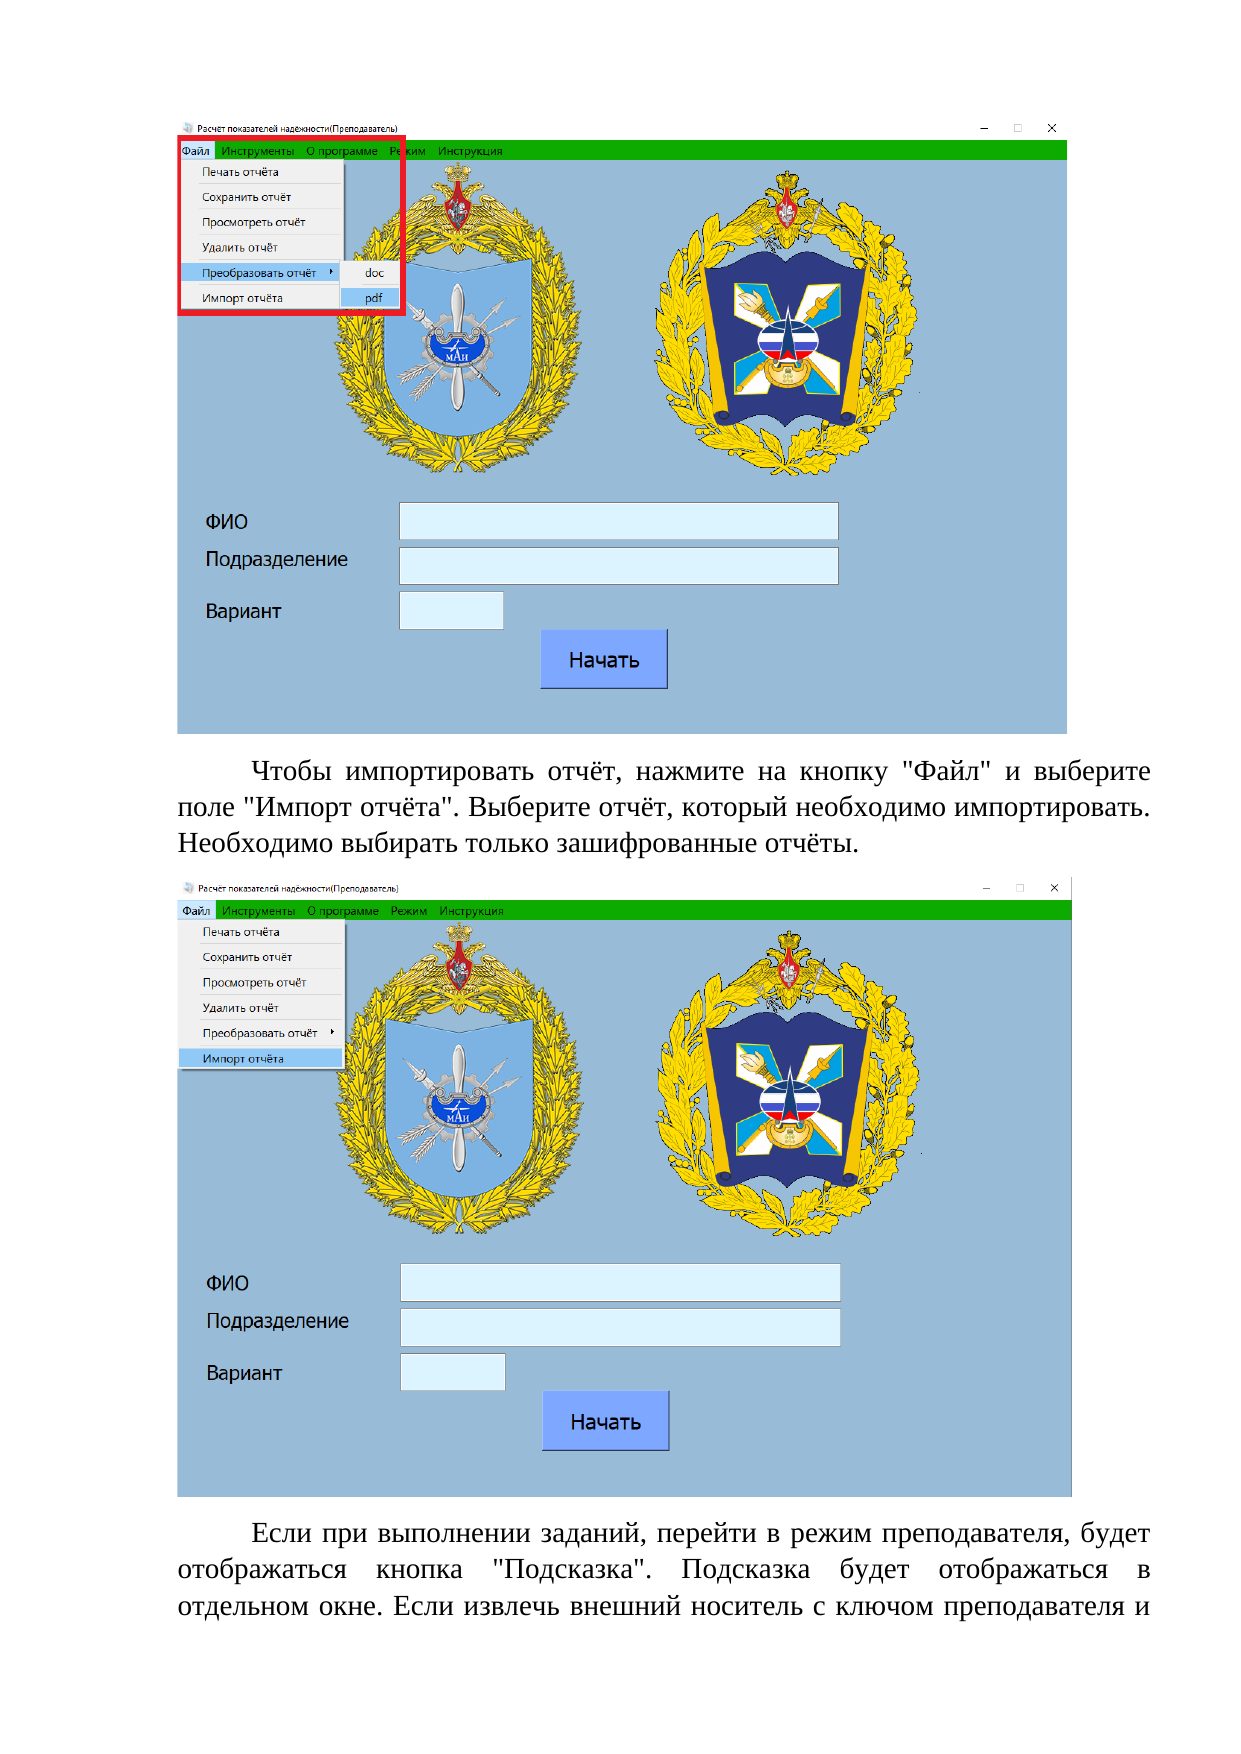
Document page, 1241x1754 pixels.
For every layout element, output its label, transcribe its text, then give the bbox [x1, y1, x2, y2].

text Чтобы импортировать отчёт, нажмите на кнопку "Файл" и выберите поле "Импорт отчёта". Выберите отчёт, который необходимо импортировать. Необходимо выбирать только зашифрованные отчёты. [177, 753, 1152, 858]
picture [177, 118, 1068, 734]
picture [177, 877, 1072, 1497]
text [177, 1515, 1152, 1621]
